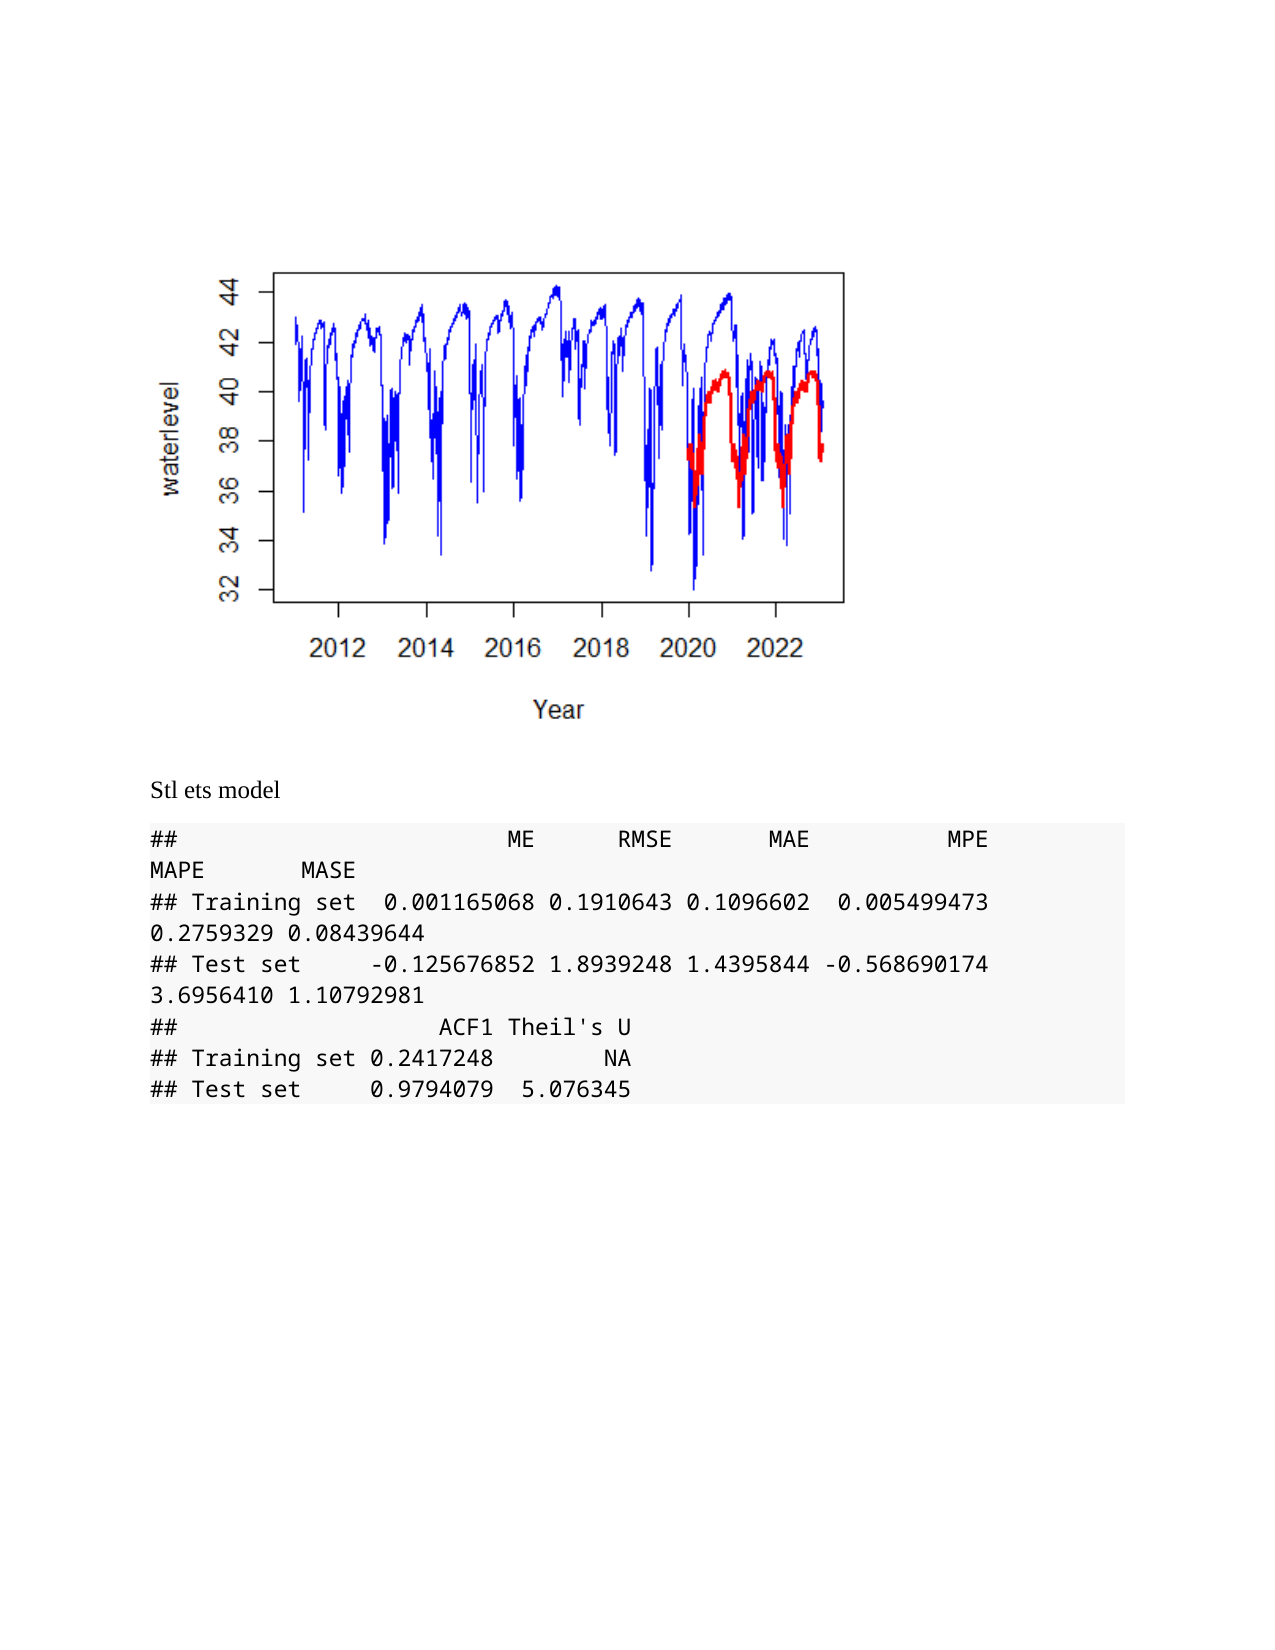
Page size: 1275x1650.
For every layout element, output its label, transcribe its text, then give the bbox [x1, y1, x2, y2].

text ## ME RMSE MAE MPE MAPE MASE ## Training set 0.001165068 0.1910643 0.1096602 0.005499473 0.2759329 0.08439644 ## Test set -0.125676852 1.8939248 1.4395844 -0.568690174 3.6956410 1.10792981 ## ACF1 Theil's U ## Training set 0.2417248 NA ## Test set 0.9794079 5.076345 [356, 823, 1125, 1104]
text Stl ets model [150, 775, 1125, 804]
picture [150, 150, 908, 757]
